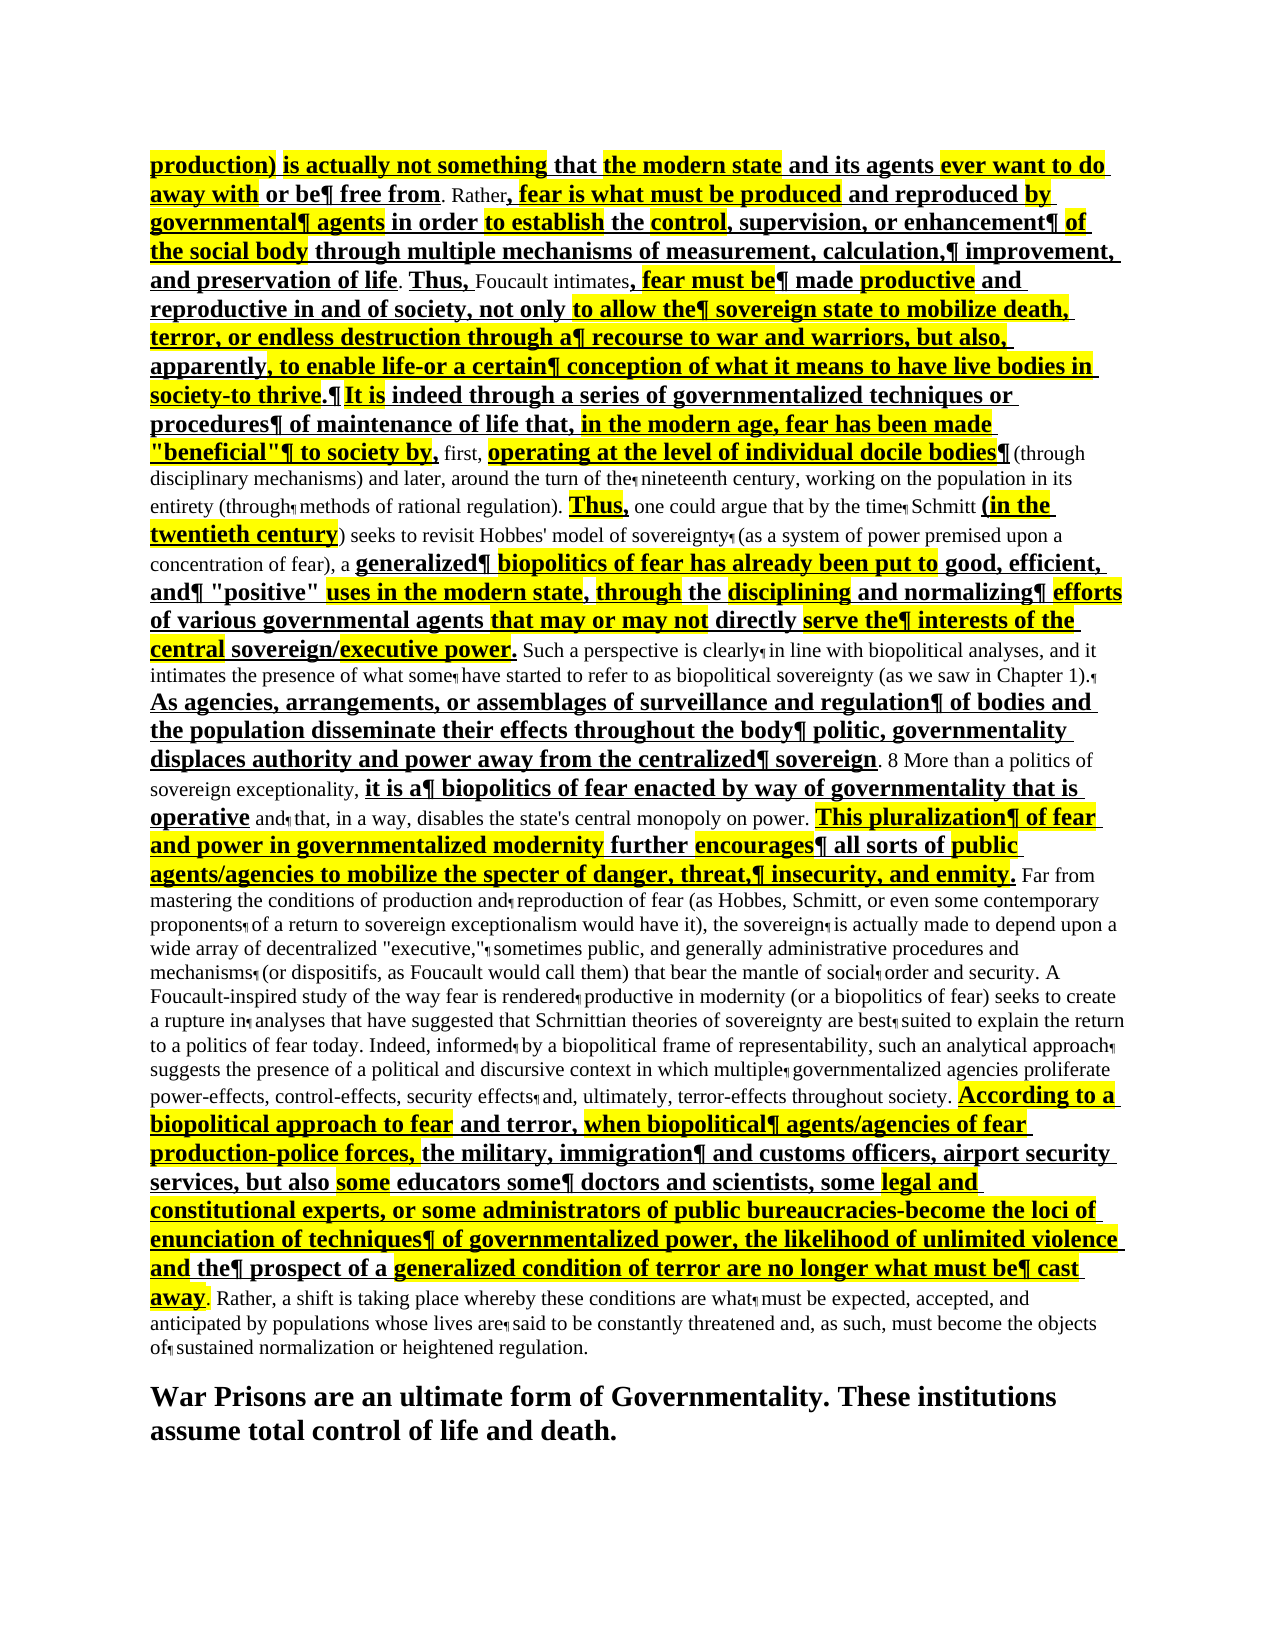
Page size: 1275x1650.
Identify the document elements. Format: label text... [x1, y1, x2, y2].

subtitle War Prisons are an ultimate form of Governmentality. These institutions assume total control of life and death. [150, 1379, 1125, 1447]
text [150, 150, 1125, 1249]
